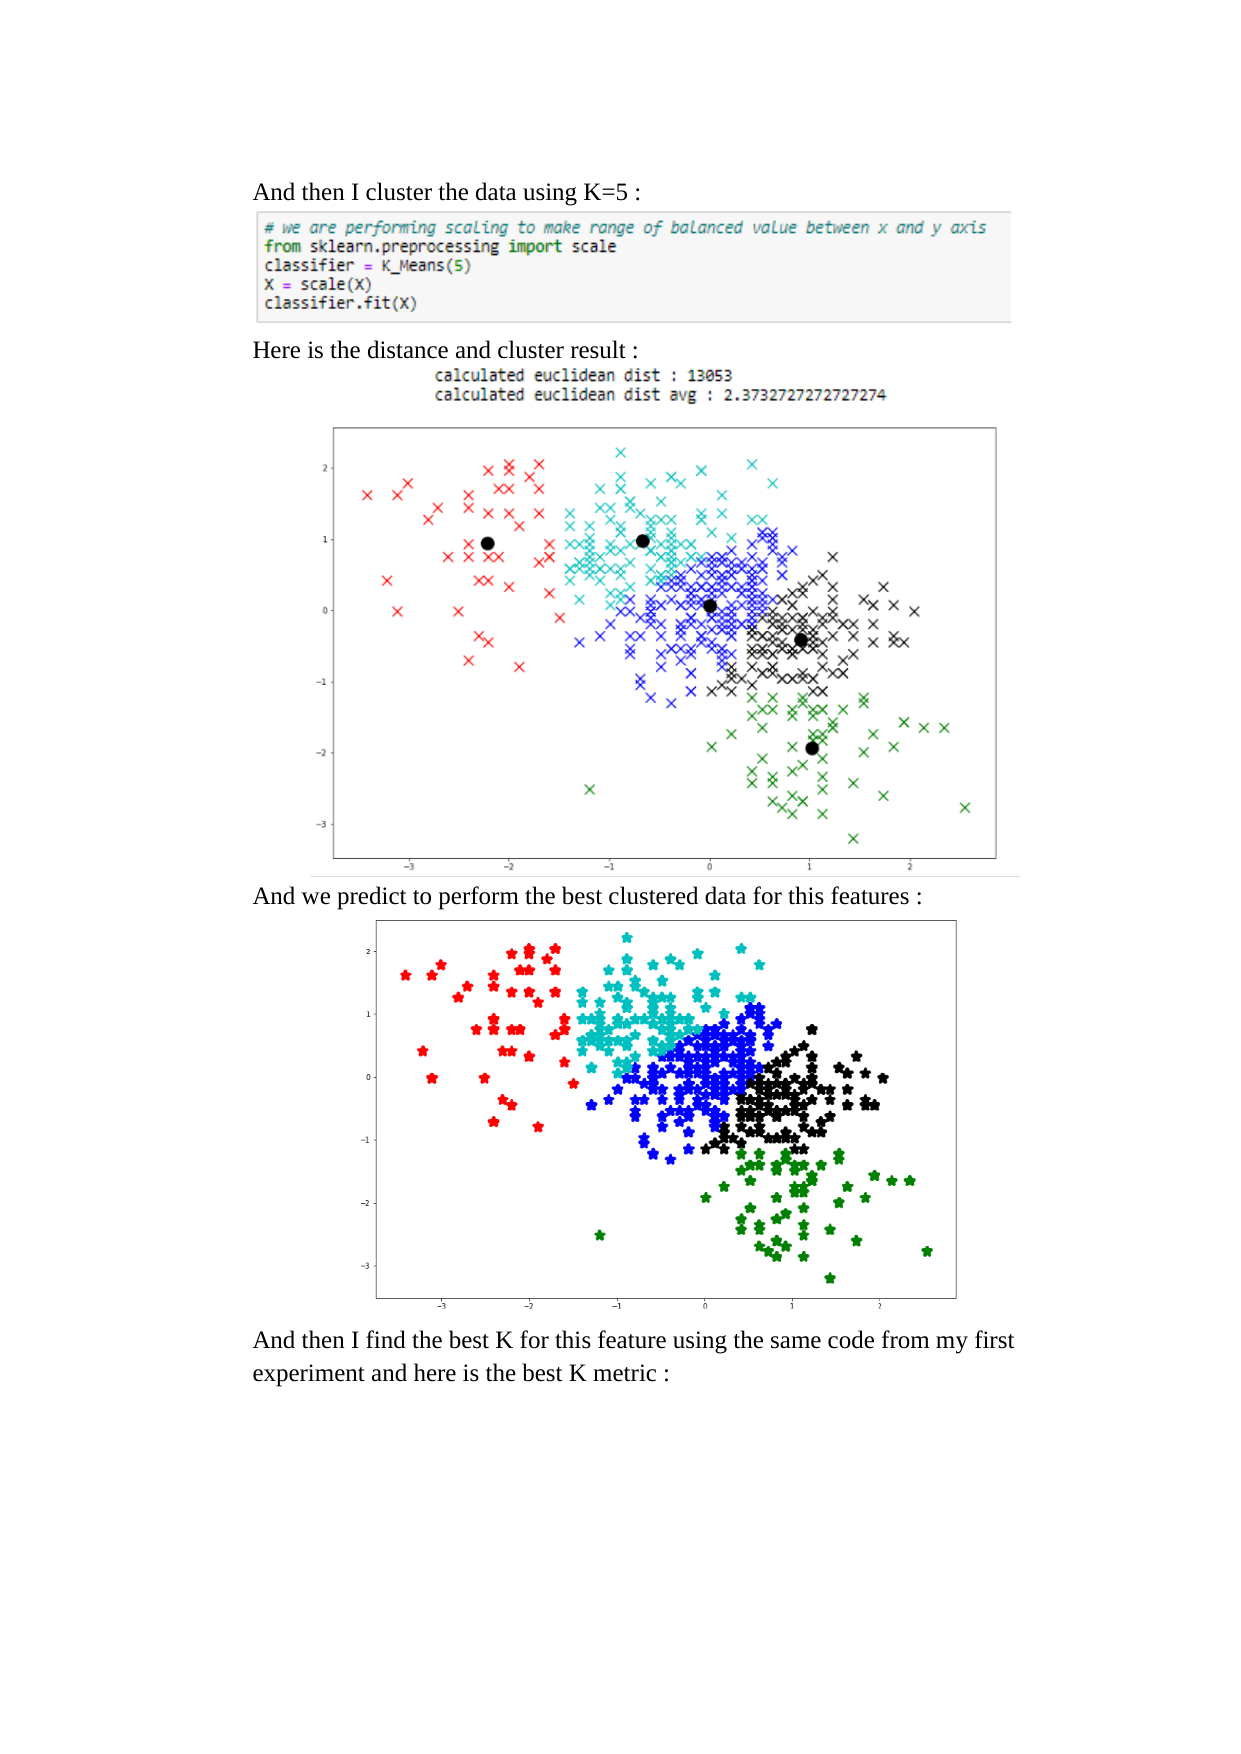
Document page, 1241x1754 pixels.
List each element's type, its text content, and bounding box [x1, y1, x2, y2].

picture [428, 367, 902, 417]
picture [252, 210, 1012, 331]
picture [353, 913, 977, 1321]
list And we predict to perform the best clustered data for this features : [252, 881, 1078, 909]
list And then I find the best K for this feature using the same code from my first experiment and here is the best K metric : [252, 1325, 1078, 1387]
picture [310, 420, 1020, 877]
list Here is the distance and cluster result : [252, 335, 1078, 363]
list And then I cluster the data using K=5 : [252, 177, 1078, 206]
